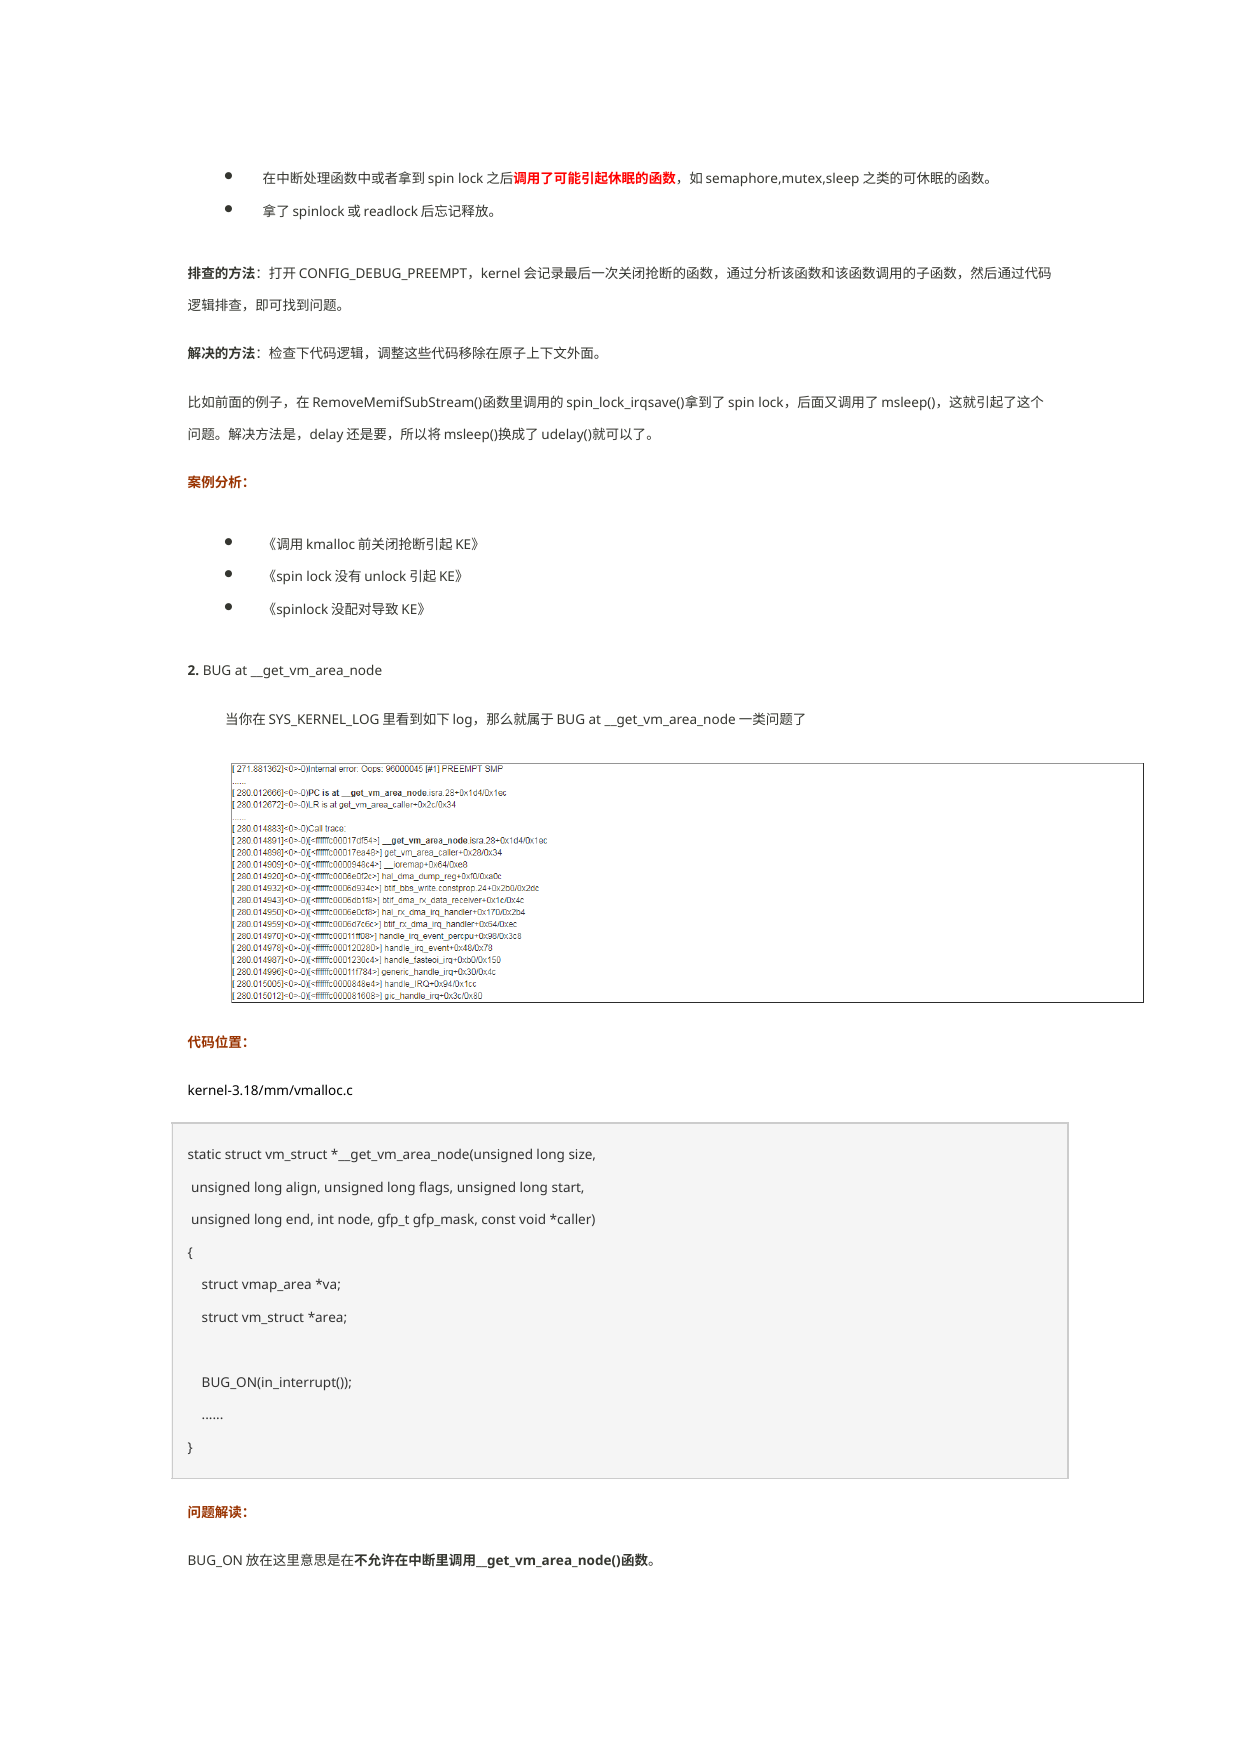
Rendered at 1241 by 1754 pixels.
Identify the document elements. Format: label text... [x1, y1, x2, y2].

picture [225, 756, 1147, 1004]
list 《调用kmalloc前关闭抢断引起KE》 [225, 527, 1053, 560]
text 案例分析： [187, 466, 1053, 498]
text 问题解读： [187, 1495, 1053, 1527]
text kernel-3.18/mm/vmalloc.c [187, 1074, 1053, 1106]
text static struct vm_struct *__get_vm_area_node(unsigned long size, unsigned long align, unsigned long flags, unsigned long start, unsigned long end, int node, gfp_t gfp_mask, const void *caller) { struct vmap_area *va; struct vm_struct *area; BUG_ON(in_interrupt()); ...... } [173, 1124, 1067, 1478]
list 《spin lock没有unlock引起KE》 [225, 560, 1053, 592]
list 当你在SYS_KERNEL_LOG里看到如下log，那么就属于BUG at __get_vm_area_node一类问题了 [225, 702, 1053, 734]
subtitle 2. BUG at __get_vm_area_node [187, 654, 1053, 686]
text 代码位置： [187, 1026, 1053, 1058]
text BUG_ON放在这里意思是在不允许在中断里调用__get_vm_area_node()函数。 [187, 1543, 1053, 1576]
text 排查的方法：打开CONFIG_DEBUG_PREEMPT，kernel会记录最后一次关闭抢断的函数，通过分析该函数和该函数调用的子函数，然后通过代码逻辑排查，即可找到问题。 [187, 256, 1053, 321]
list 《spinlock没配对导致KE》 [225, 592, 1053, 625]
text 解决的方法：检查下代码逻辑，调整这些代码移除在原子上下文外面。 [187, 337, 1053, 369]
list 在中断处理函数中或者拿到spin lock之后调用了可能引起休眠的函数，如semaphore,mutex,sleep之类的可休眠的函数。 [225, 162, 1053, 194]
list 拿了spinlock或readlock后忘记释放。 [225, 194, 1053, 227]
text 比如前面的例子，在RemoveMemifSubStream()函数里调用的spin_lock_irqsave()拿到了spin lock，后面又调用了msleep()，这就引起了这个问题。解决方法是，delay还是要，所以将msleep()换成了udelay()就可以了。 [187, 385, 1053, 450]
